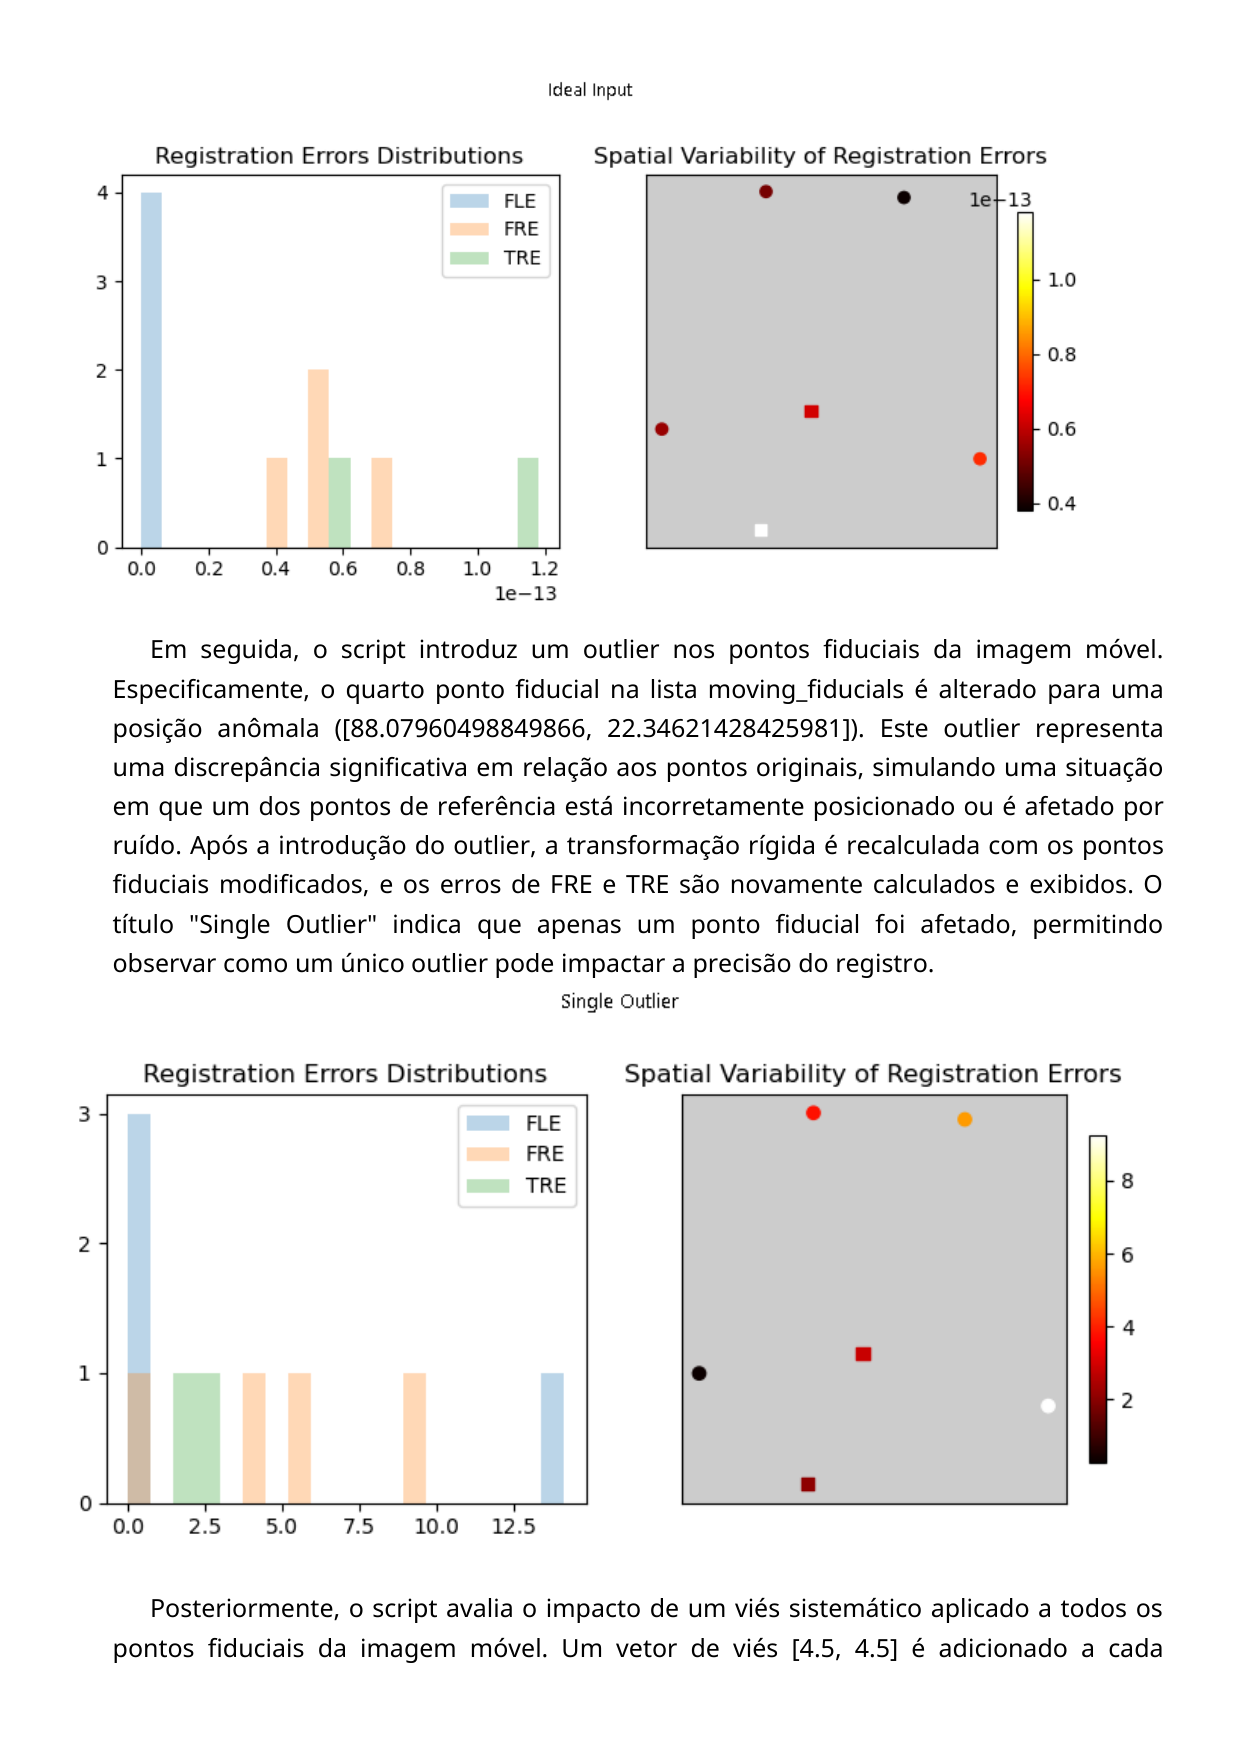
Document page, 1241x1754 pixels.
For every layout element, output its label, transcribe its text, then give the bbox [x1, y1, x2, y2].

picture [75, 984, 1165, 1587]
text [112, 1591, 1165, 1664]
text Em seguida, o script introduz um outlier nos pontos fiduciais da imagem móvel. Especificamente, o quarto ponto fiducial na lista moving_fiducials é alterado para uma posição anômala ([88.07960498849866, 22.34621428425981]). Este outlier representa uma discrepância significativa em relação aos pontos originais, simulando uma situação em que um dos pontos de referência está incorretamente posicionado ou é afetado por ruído. Após a introdução do outlier, a transformação rígida é recalculada com os pontos fiduciais modificados, e os erros de FRE e TRE são novamente calculados e exibidos. O título "Single Outlier" indica que apenas um ponto fiducial foi afetado, permitindo observar como um único outlier pode impactar a precisão do registro. [112, 632, 1165, 979]
picture [75, 75, 1165, 628]
